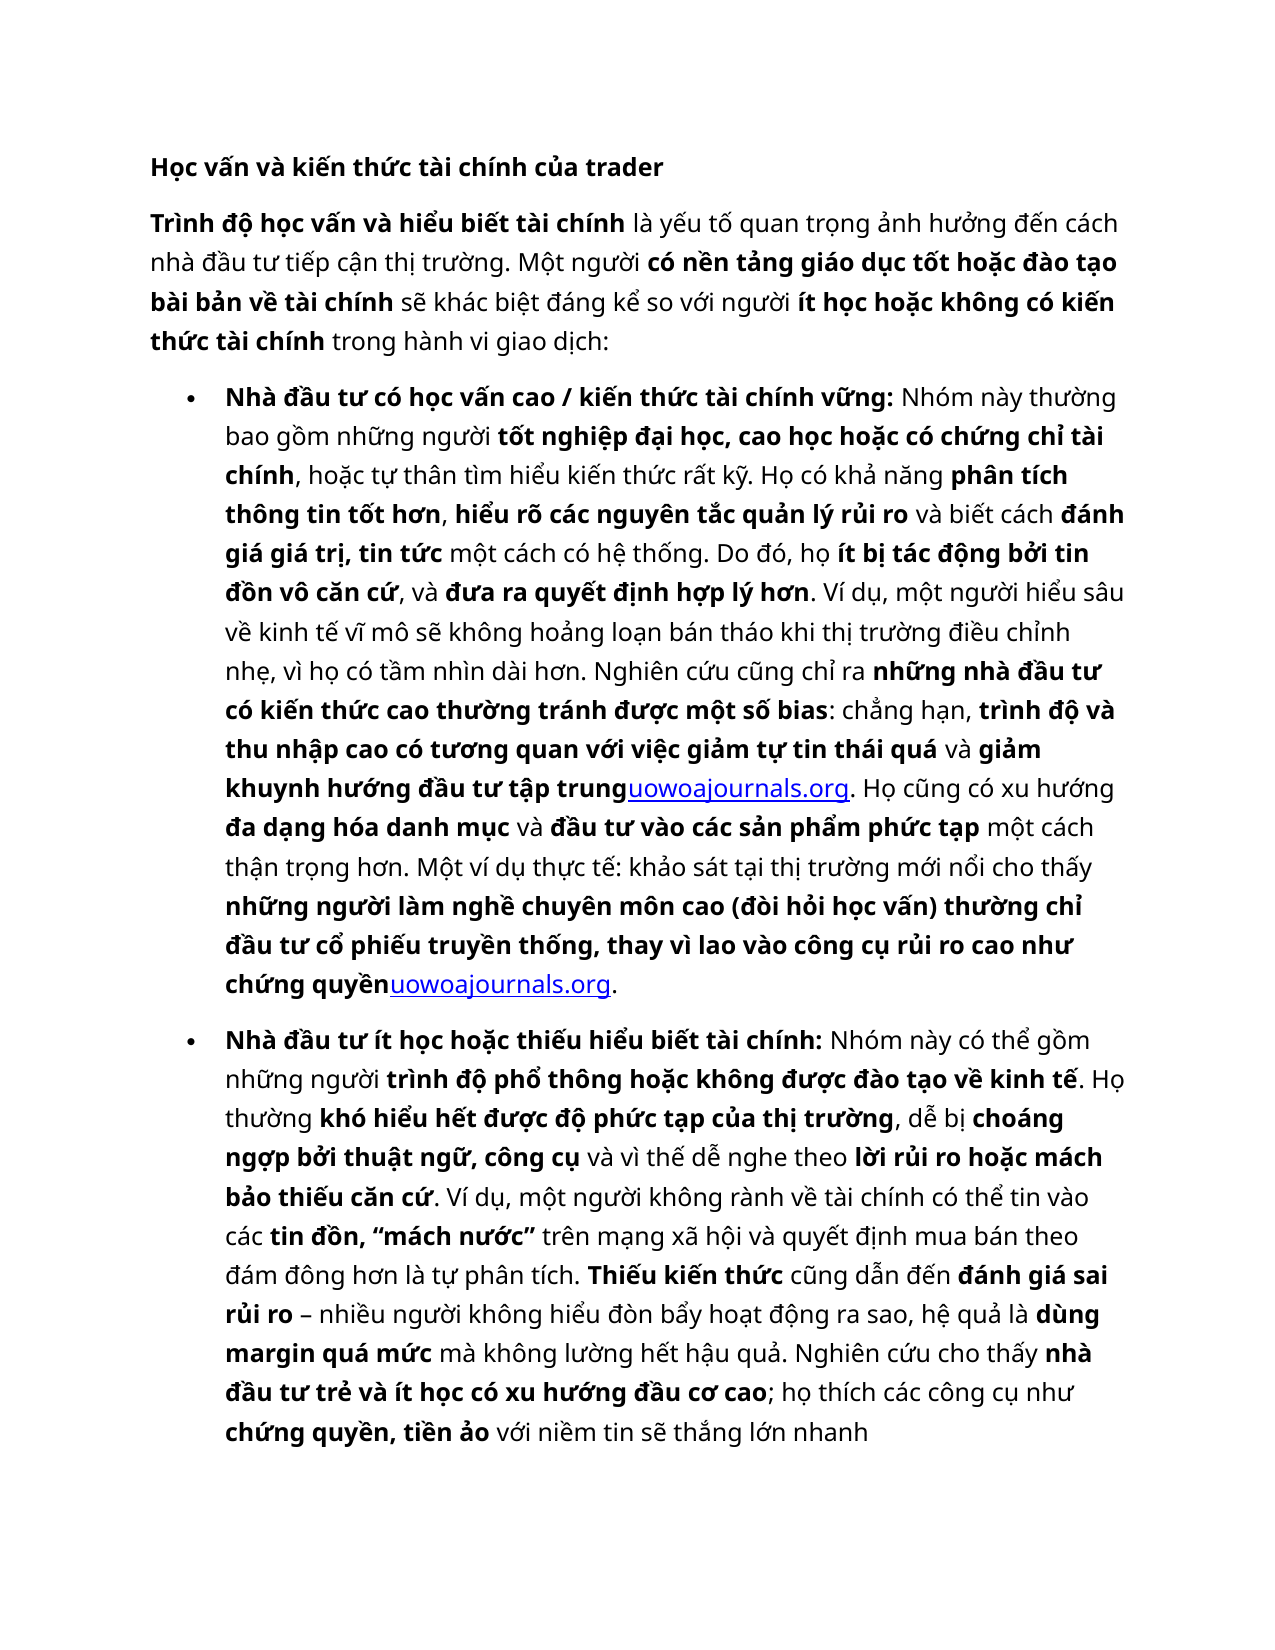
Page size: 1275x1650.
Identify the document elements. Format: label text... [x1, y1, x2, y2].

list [187, 1022, 1125, 1448]
text Học vấn và kiến thức tài chính của trader [150, 150, 1125, 184]
list Nhà đầu tư có học vấn cao / kiến thức tài chính vững: Nhóm này thường bao gồm những người tốt nghiệp đại học, cao học hoặc có chứng chỉ tài chính, hoặc tự thân tìm hiểu kiến thức rất kỹ. Họ có khả năng phân tích thông tin tốt hơn, hiểu rõ các nguyên tắc quản lý rủi ro và biết cách đánh giá giá trị, tin tức một cách có hệ thống. Do đó, họ ít bị tác động bởi tin đồn vô căn cứ, và đưa ra quyết định hợp lý hơn. Ví dụ, một người hiểu sâu về kinh tế vĩ mô sẽ không hoảng loạn bán tháo khi thị trường điều chỉnh nhẹ, vì họ có tầm nhìn dài hơn. Nghiên cứu cũng chỉ ra những nhà đầu tư có kiến thức cao thường tránh được một số bias: chẳng hạn, trình độ và thu nhập cao có tương quan với việc giảm tự tin thái quá và giảm khuynh hướng đầu tư tập trunguowoajournals.org. Họ cũng có xu hướng đa dạng hóa danh mục và đầu tư vào các sản phẩm phức tạp một cách thận trọng hơn. Một ví dụ thực tế: khảo sát tại thị trường mới nổi cho thấy những người làm nghề chuyên môn cao (đòi hỏi học vấn) thường chỉ đầu tư cổ phiếu truyền thống, thay vì lao vào công cụ rủi ro cao như chứng quyềnuowoajournals.org. [187, 379, 1125, 1001]
text Trình độ học vấn và hiểu biết tài chính là yếu tố quan trọng ảnh hưởng đến cách nhà đầu tư tiếp cận thị trường. Một người có nền tảng giáo dục tốt hoặc đào tạo bài bản về tài chính sẽ khác biệt đáng kể so với người ít học hoặc không có kiến thức tài chính trong hành vi giao dịch: [150, 206, 1125, 357]
